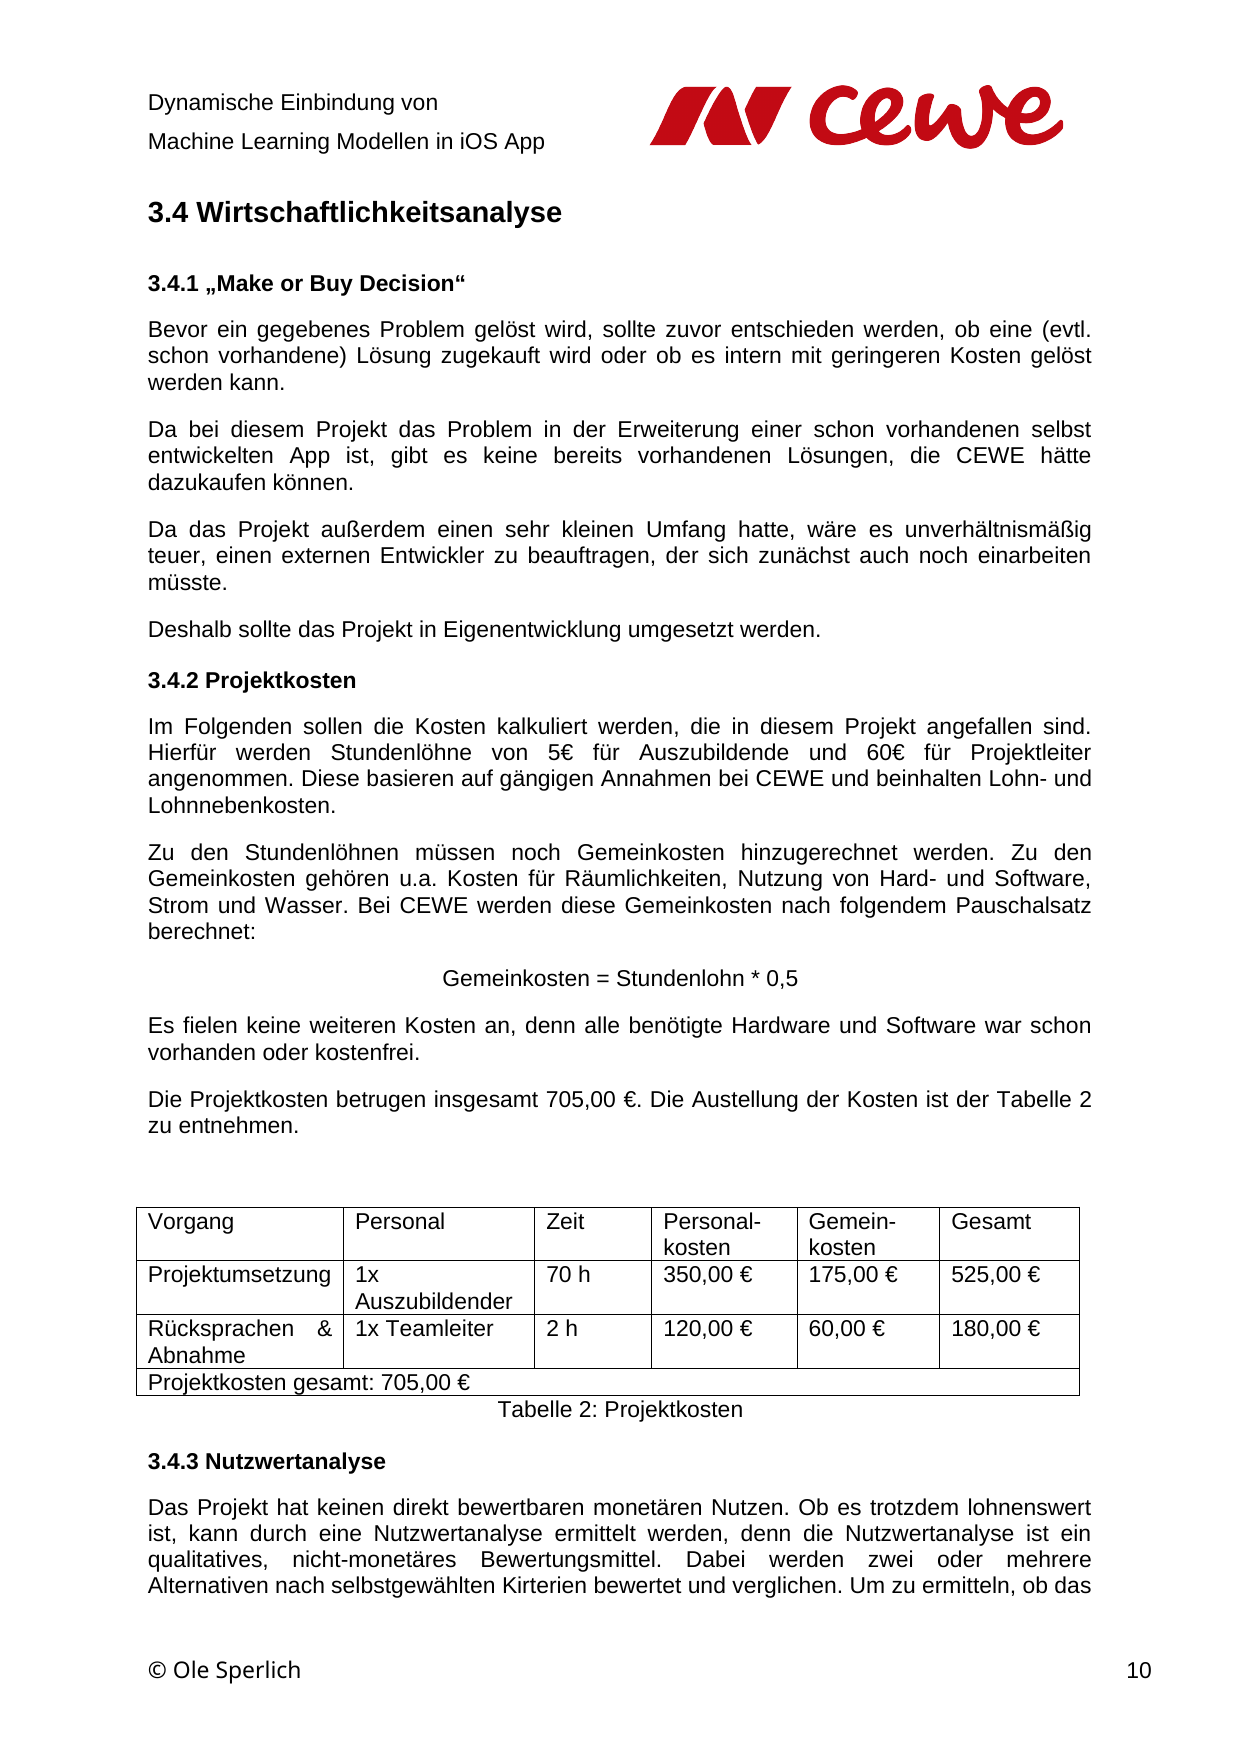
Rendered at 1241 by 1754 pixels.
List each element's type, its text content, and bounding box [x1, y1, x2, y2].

subtitle 3.4.2 Projektkosten [148, 667, 1092, 693]
subtitle 3.4.3 Nutzwertanalyse [148, 1448, 1092, 1474]
text Es fielen keine weiteren Kosten an, denn alle benötigte Hardware und Software war schon vorhanden oder kostenfrei. [148, 1012, 1092, 1065]
subtitle 3.4 Wirtschaftlichkeitsanalyse [148, 195, 1092, 228]
text Im Folgenden sollen die Kosten kalkuliert werden, die in diesem Projekt angefallen sind. Hierfür werden Stundenlöhne von 5€ für Auszubildende und 60€ für Projektleiter angenommen. Diese basieren auf gängigen Annahmen bei CEWE und beinhalten Lohn- und Lohnnebenkosten. [148, 713, 1092, 818]
table_header Personal-kosten [652, 1208, 797, 1260]
table_cell Projektumsetzung [137, 1261, 343, 1314]
text Gemeinkosten = Stundenlohn * 0,5 [148, 965, 1092, 992]
table_cell 60,00 € [798, 1315, 939, 1368]
table_header Zeit [535, 1208, 651, 1260]
text Da das Projekt außerdem einen sehr kleinen Umfang hatte, wäre es unverhältnismäßig teuer, einen externen Entwickler zu beauftragen, der sich zunächst auch noch einarbeiten müsste. [148, 516, 1092, 595]
text Tabelle 2: Projektkosten [148, 1396, 1092, 1423]
table_cell 70 h [535, 1261, 651, 1314]
table_cell 525,00 € [940, 1261, 1079, 1314]
table_cell 175,00 € [798, 1261, 939, 1314]
table_cell Projektkosten gesamt: 705,00 € [137, 1369, 1079, 1395]
text Die Projektkosten betrugen insgesamt 705,00 €. Die Austellung der Kosten ist der Tabelle 2 zu entnehmen. [148, 1086, 1092, 1139]
text Da bei diesem Projekt das Problem in der Erweiterung einer schon vorhandenen selbst entwickelten App ist, gibt es keine bereits vorhandenen Lösungen, die CEWE hätte dazukaufen können. [148, 416, 1092, 495]
table_cell Rücksprachen & Abnahme [137, 1315, 343, 1368]
table_header Gemein-kosten [798, 1208, 939, 1260]
picture [649, 85, 1064, 149]
text Zu den Stundenlöhnen müssen noch Gemeinkosten hinzugerechnet werden. Zu den Gemeinkosten gehören u.a. Kosten für Räumlichkeiten, Nutzung von Hard- und Software, Strom und Wasser. Bei CEWE werden diese Gemeinkosten nach folgendem Pauschalsatz berechnet: [148, 839, 1092, 944]
table_cell 120,00 € [652, 1315, 797, 1368]
table_cell 180,00 € [940, 1315, 1079, 1368]
table_header Vorgang [137, 1208, 343, 1260]
table_cell 1x Teamleiter [344, 1315, 534, 1368]
table_cell 2 h [535, 1315, 651, 1368]
text Deshalb sollte das Projekt in Eigenentwicklung umgesetzt werden. [148, 616, 1092, 642]
text Bevor ein gegebenes Problem gelöst wird, sollte zuvor entschieden werden, ob eine (evtl. schon vorhandene) Lösung zugekauft wird oder ob es intern mit geringeren Kosten gelöst werden kann. [148, 316, 1092, 395]
table_header Gesamt [940, 1208, 1079, 1260]
table_cell 350,00 € [652, 1261, 797, 1314]
subtitle 3.4.1 „Make or Buy Decision“ [148, 270, 1092, 297]
table_header Personal [344, 1208, 534, 1260]
table_cell 1x Auszubildender [344, 1261, 534, 1314]
